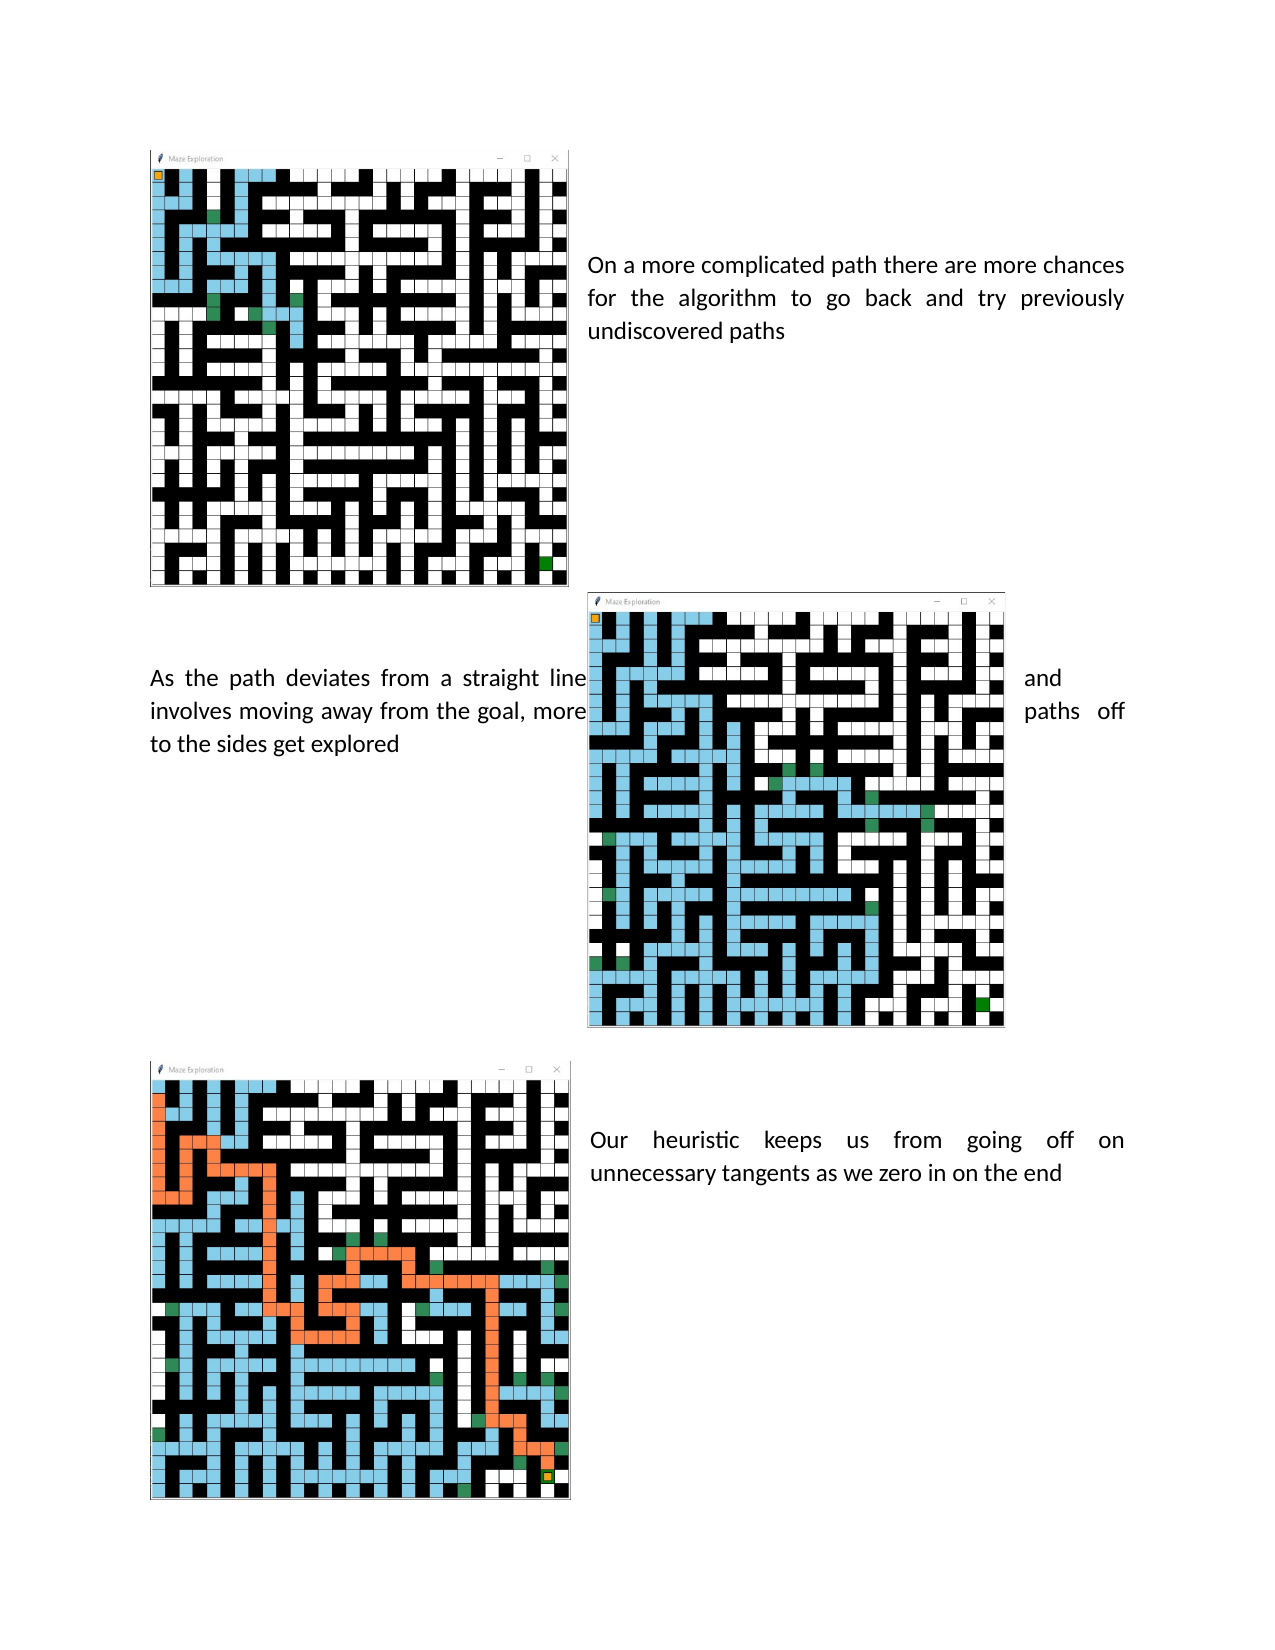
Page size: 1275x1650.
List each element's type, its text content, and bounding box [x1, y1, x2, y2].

picture [587, 592, 1006, 1028]
text On a more complicated path there are more chances for the algorithm to go back and try previously undiscovered paths [569, 249, 1125, 346]
text As the path deviates from a straight line and involves moving away from the goal, more paths off to the sides get explored [150, 662, 587, 758]
text Our heuristic keeps us from going off on unnecessary tangents as we zero in on the end [571, 1124, 1125, 1188]
text As the path deviates from a straight line and involves moving away from the goal, more paths off to the sides get explored [1006, 662, 1125, 758]
picture [150, 1061, 571, 1500]
picture [150, 150, 569, 587]
